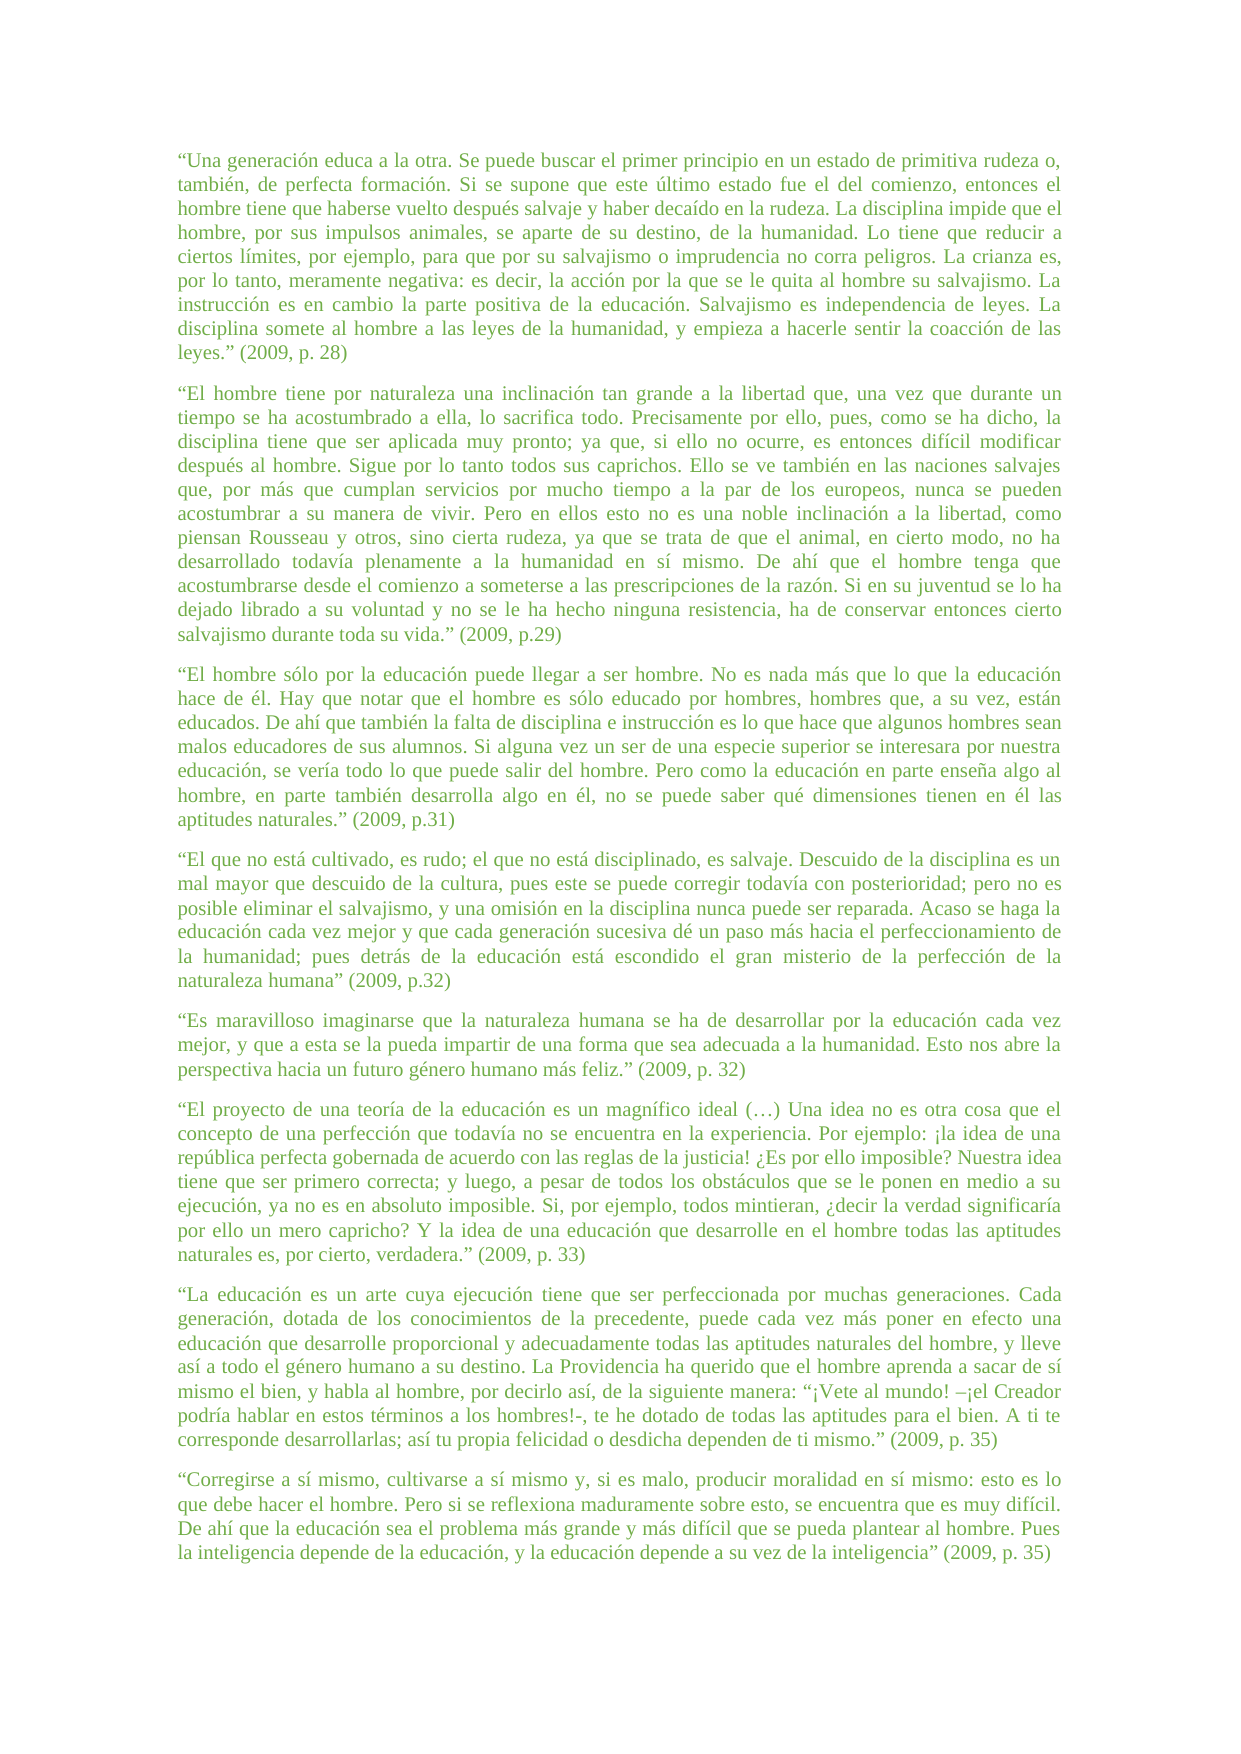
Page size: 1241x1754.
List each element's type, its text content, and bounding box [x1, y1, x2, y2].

text “Corregirse a sí mismo, cultivarse a sí mismo y, si es malo, producir moralidad en sí mismo: esto es lo que debe hacer el hombre. Pero si se reflexiona maduramente sobre esto, se encuentra que es muy difícil. De ahí que la educación sea el problema más grande y más difícil que se pueda plantear al hombre. Pues la inteligencia depende de la educación, y la educación depende a su vez de la inteligencia” (2009, p. 35) [177, 1467, 1063, 1564]
text “El hombre sólo por la educación puede llegar a ser hombre. No es nada más que lo que la educación hace de él. Hay que notar que el hombre es sólo educado por hombres, hombres que, a su vez, están educados. De ahí que también la falta de disciplina e instrucción es lo que hace que algunos hombres sean malos educadores de sus alumnos. Si alguna vez un ser de una especie superior se interesara por nuestra educación, se vería todo lo que puede salir del hombre. Pero como la educación en parte enseña algo al hombre, en parte también desarrolla algo en él, no se puede saber qué dimensiones tienen en él las aptitudes naturales.” (2009, p.31) [177, 662, 1063, 831]
text “La educación es un arte cuya ejecución tiene que ser perfeccionada por muchas generaciones. Cada generación, dotada de los conocimientos de la precedente, puede cada vez más poner en efecto una educación que desarrolle proporcional y adecuadamente todas las aptitudes naturales del hombre, y lleve así a todo el género humano a su destino. La Providencia ha querido que el hombre aprenda a sacar de sí mismo el bien, y habla al hombre, por decirlo así, de la siguiente manera: “¡Vete al mundo! –¡el Creador podría hablar en estos términos a los hombres!-, te he dotado de todas las aptitudes para el bien. A ti te corresponde desarrollarlas; así tu propia felicidad o desdicha dependen de ti mismo.” (2009, p. 35) [177, 1282, 1063, 1451]
text “El que no está cultivado, es rudo; el que no está disciplinado, es salvaje. Descuido de la disciplina es un mal mayor que descuido de la cultura, pues este se puede corregir todavía con posterioridad; pero no es posible eliminar el salvajismo, y una omisión en la disciplina nunca puede ser reparada. Acaso se haga la educación cada vez mejor y que cada generación sucesiva dé un paso más hacia el perfeccionamiento de la humanidad; pues detrás de la educación está escondido el gran misterio de la perfección de la naturaleza humana” (2009, p.32) [177, 847, 1063, 992]
text “El hombre tiene por naturaleza una inclinación tan grande a la libertad que, una vez que durante un tiempo se ha acostumbrado a ella, lo sacrifica todo. Precisamente por ello, pues, como se ha dicho, la disciplina tiene que ser aplicada muy pronto; ya que, si ello no ocurre, es entonces difícil modificar después al hombre. Sigue por lo tanto todos sus caprichos. Ello se ve también en las naciones salvajes que, por más que cumplan servicios por mucho tiempo a la par de los europeos, nunca se pueden acostumbrar a su manera de vivir. Pero en ellos esto no es una noble inclinación a la libertad, como piensan Rousseau y otros, sino cierta rudeza, ya que se trata de que el animal, en cierto modo, no ha desarrollado todavía plenamente a la humanidad en sí mismo. De ahí que el hombre tenga que acostumbrarse desde el comienzo a someterse a las prescripciones de la razón. Si en su juventud se lo ha dejado librado a su voluntad y no se le ha hecho ninguna resistencia, ha de conservar entonces cierto salvajismo durante toda su vida.” (2009, p.29) [177, 381, 1063, 646]
text “El proyecto de una teoría de la educación es un magnífico ideal (…) Una idea no es otra cosa que el concepto de una perfección que todavía no se encuentra en la experiencia. Por ejemplo: ¡la idea de una república perfecta gobernada de acuerdo con las reglas de la justicia! ¿Es por ello imposible? Nuestra idea tiene que ser primero correcta; y luego, a pesar de todos los obstáculos que se le ponen en medio a su ejecución, ya no es en absoluto imposible. Si, por ejemplo, todos mintieran, ¿decir la verdad significaría por ello un mero capricho? Y la idea de una educación que desarrolle en el hombre todas las aptitudes naturales es, por cierto, verdadera.” (2009, p. 33) [177, 1097, 1063, 1266]
text “Una generación educa a la otra. Se puede buscar el primer principio en un estado de primitiva rudeza o, también, de perfecta formación. Si se supone que este último estado fue el del comienzo, entonces el hombre tiene que haberse vuelto después salvaje y haber decaído en la rudeza. La disciplina impide que el hombre, por sus impulsos animales, se aparte de su destino, de la humanidad. Lo tiene que reducir a ciertos límites, por ejemplo, para que por su salvajismo o imprudencia no corra peligros. La crianza es, por lo tanto, meramente negativa: es decir, la acción por la que se le quita al hombre su salvajismo. La instrucción es en cambio la parte positiva de la educación. Salvajismo es independencia de leyes. La disciplina somete al hombre a las leyes de la humanidad, y empieza a hacerle sentir la coacción de las leyes.” (2009, p. 28) [177, 148, 1063, 364]
text “Es maravilloso imaginarse que la naturaleza humana se ha de desarrollar por la educación cada vez mejor, y que a esta se la pueda impartir de una forma que sea adecuada a la humanidad. Esto nos abre la perspectiva hacia un futuro género humano más feliz.” (2009, p. 32) [177, 1008, 1063, 1081]
